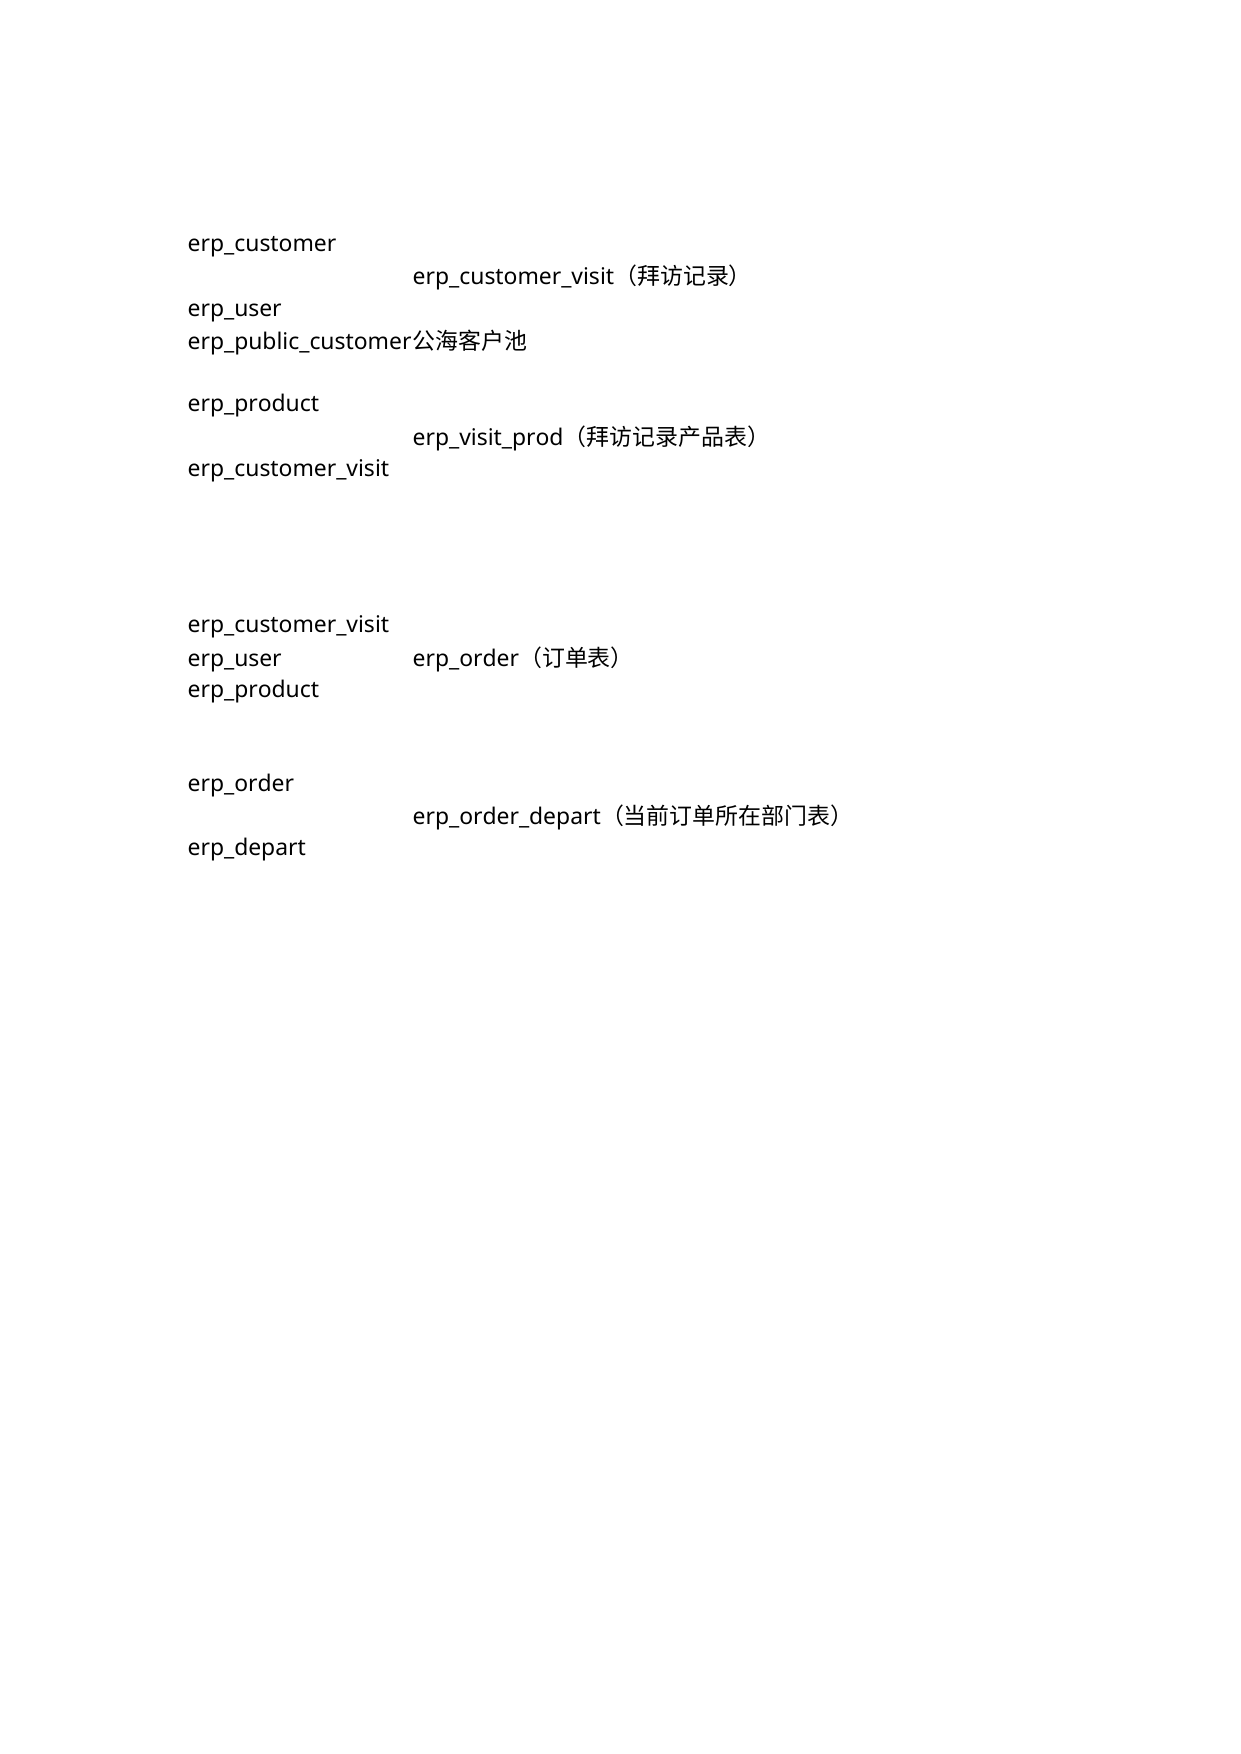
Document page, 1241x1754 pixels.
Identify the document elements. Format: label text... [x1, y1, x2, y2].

text erp_visit_prod（拜访记录产品表） [337, 419, 1053, 452]
text erp_product [187, 673, 1053, 704]
text erp_depart [187, 831, 1053, 862]
text erp_product [187, 387, 1053, 419]
text erp_customer_visit（拜访记录） [337, 258, 1053, 292]
text erp_customer [187, 227, 1053, 258]
text erp_order [187, 767, 1053, 798]
text erp_public_customer 公海客户池 [187, 323, 1053, 356]
text erp_user [187, 292, 1053, 323]
text erp_customer_visit [187, 452, 1053, 483]
text erp_customer_visit [187, 608, 1053, 639]
text erp_order_depart（当前订单所在部门表） [337, 798, 1053, 831]
text erp_user erp_order（订单表） [187, 639, 1053, 673]
